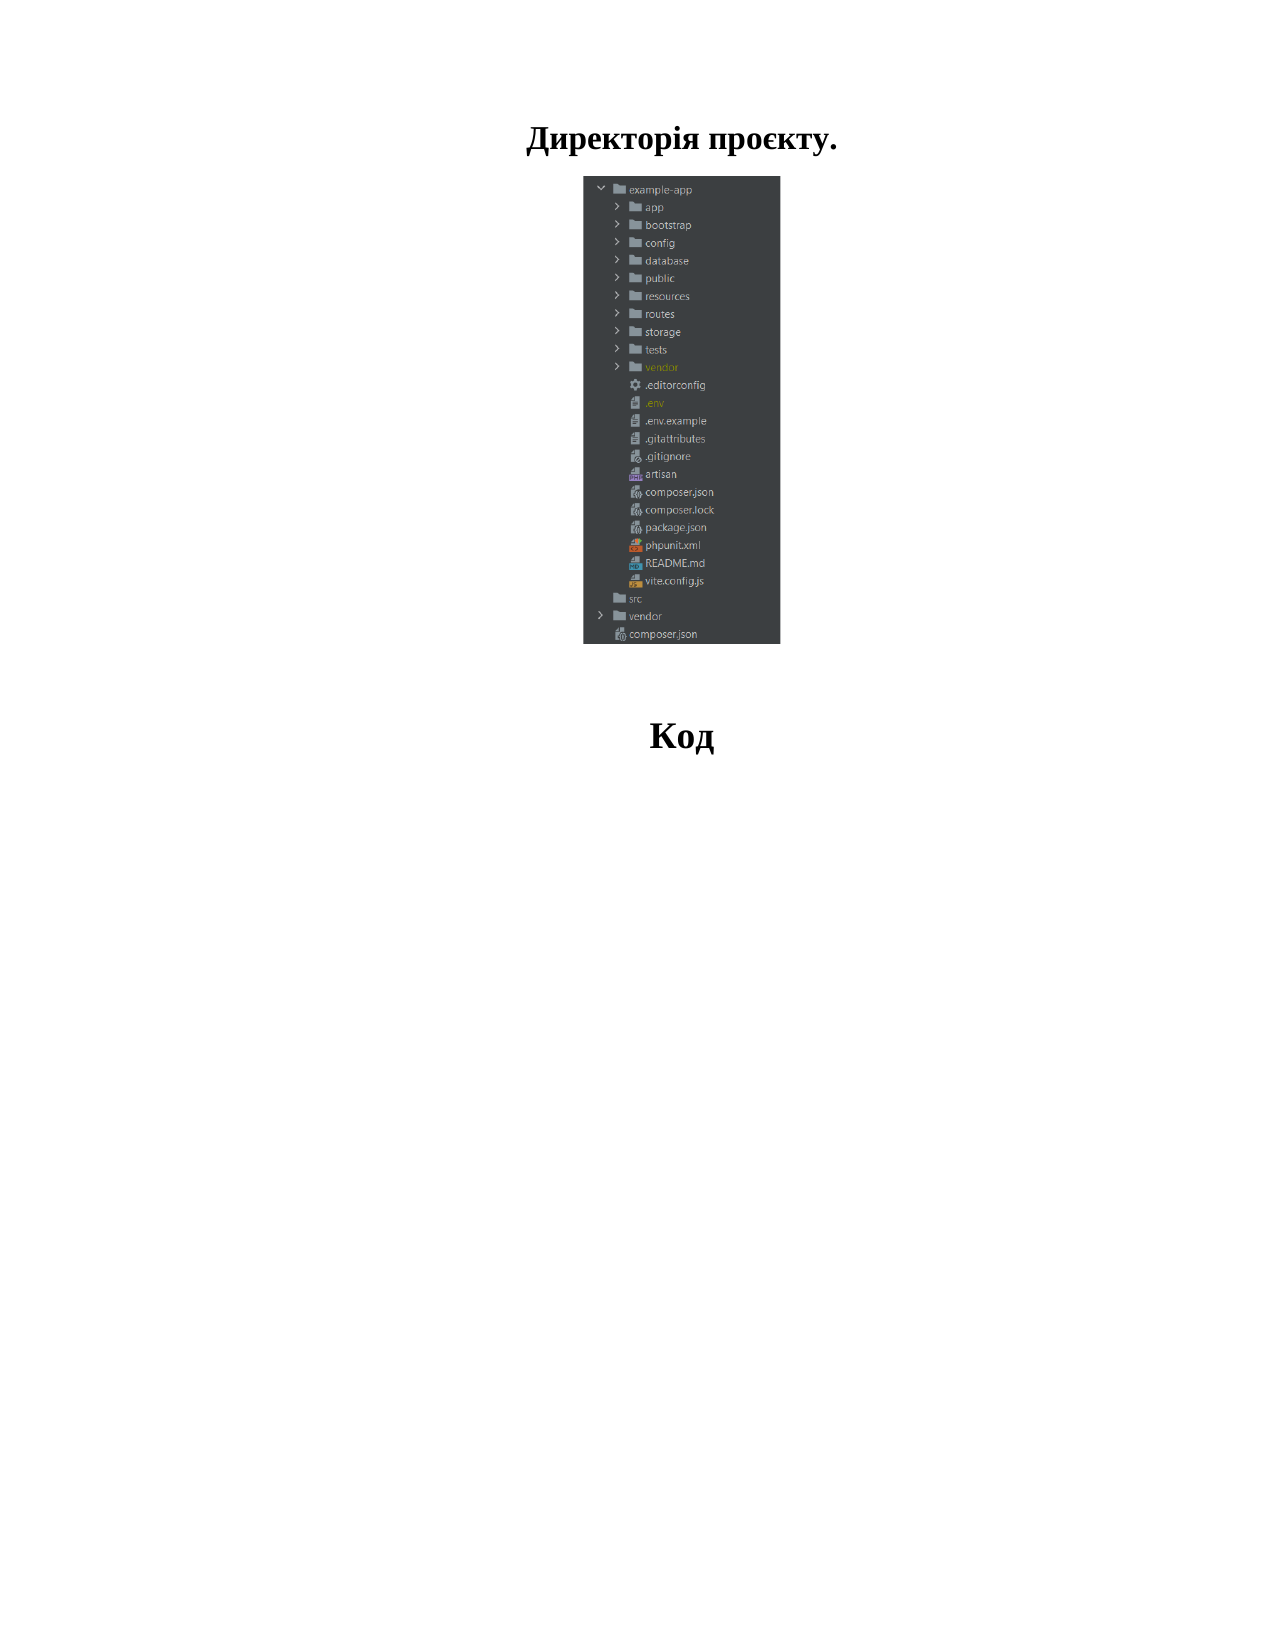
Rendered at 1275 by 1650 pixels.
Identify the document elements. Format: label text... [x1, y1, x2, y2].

text Код [177, 714, 1186, 757]
picture [583, 176, 781, 644]
text Директорія проєкту. [177, 118, 1186, 156]
